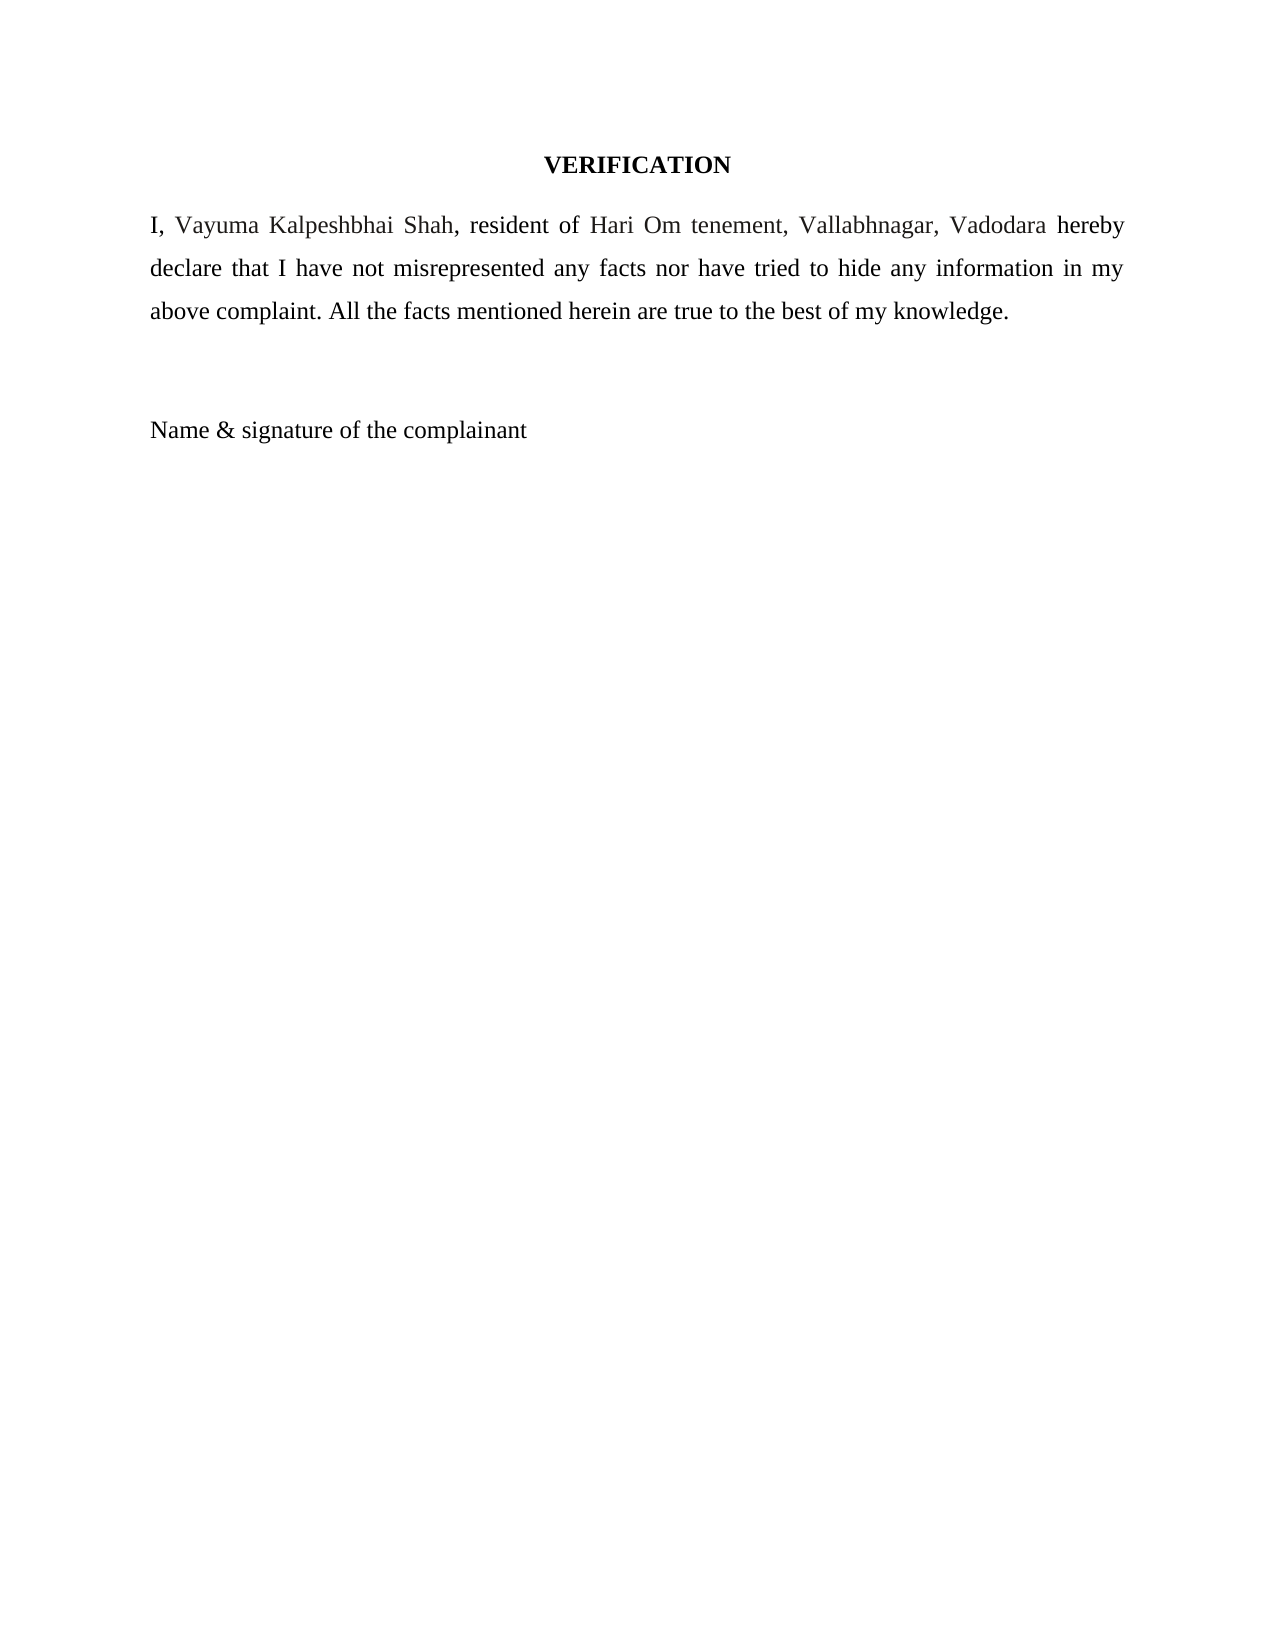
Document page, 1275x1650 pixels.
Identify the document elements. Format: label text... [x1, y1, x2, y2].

text VERIFICATION [150, 150, 1125, 179]
text I, Vayuma Kalpeshbhai Shah, resident of Hari Om tenement, Vallabhnagar, Vadodara hereby declare that I have not misrepresented any facts nor have tried to hide any information in my above complaint. All the facts mentioned herein are true to the best of my knowledge. [150, 210, 1125, 325]
text Name & signature of the complainant [150, 416, 1125, 444]
